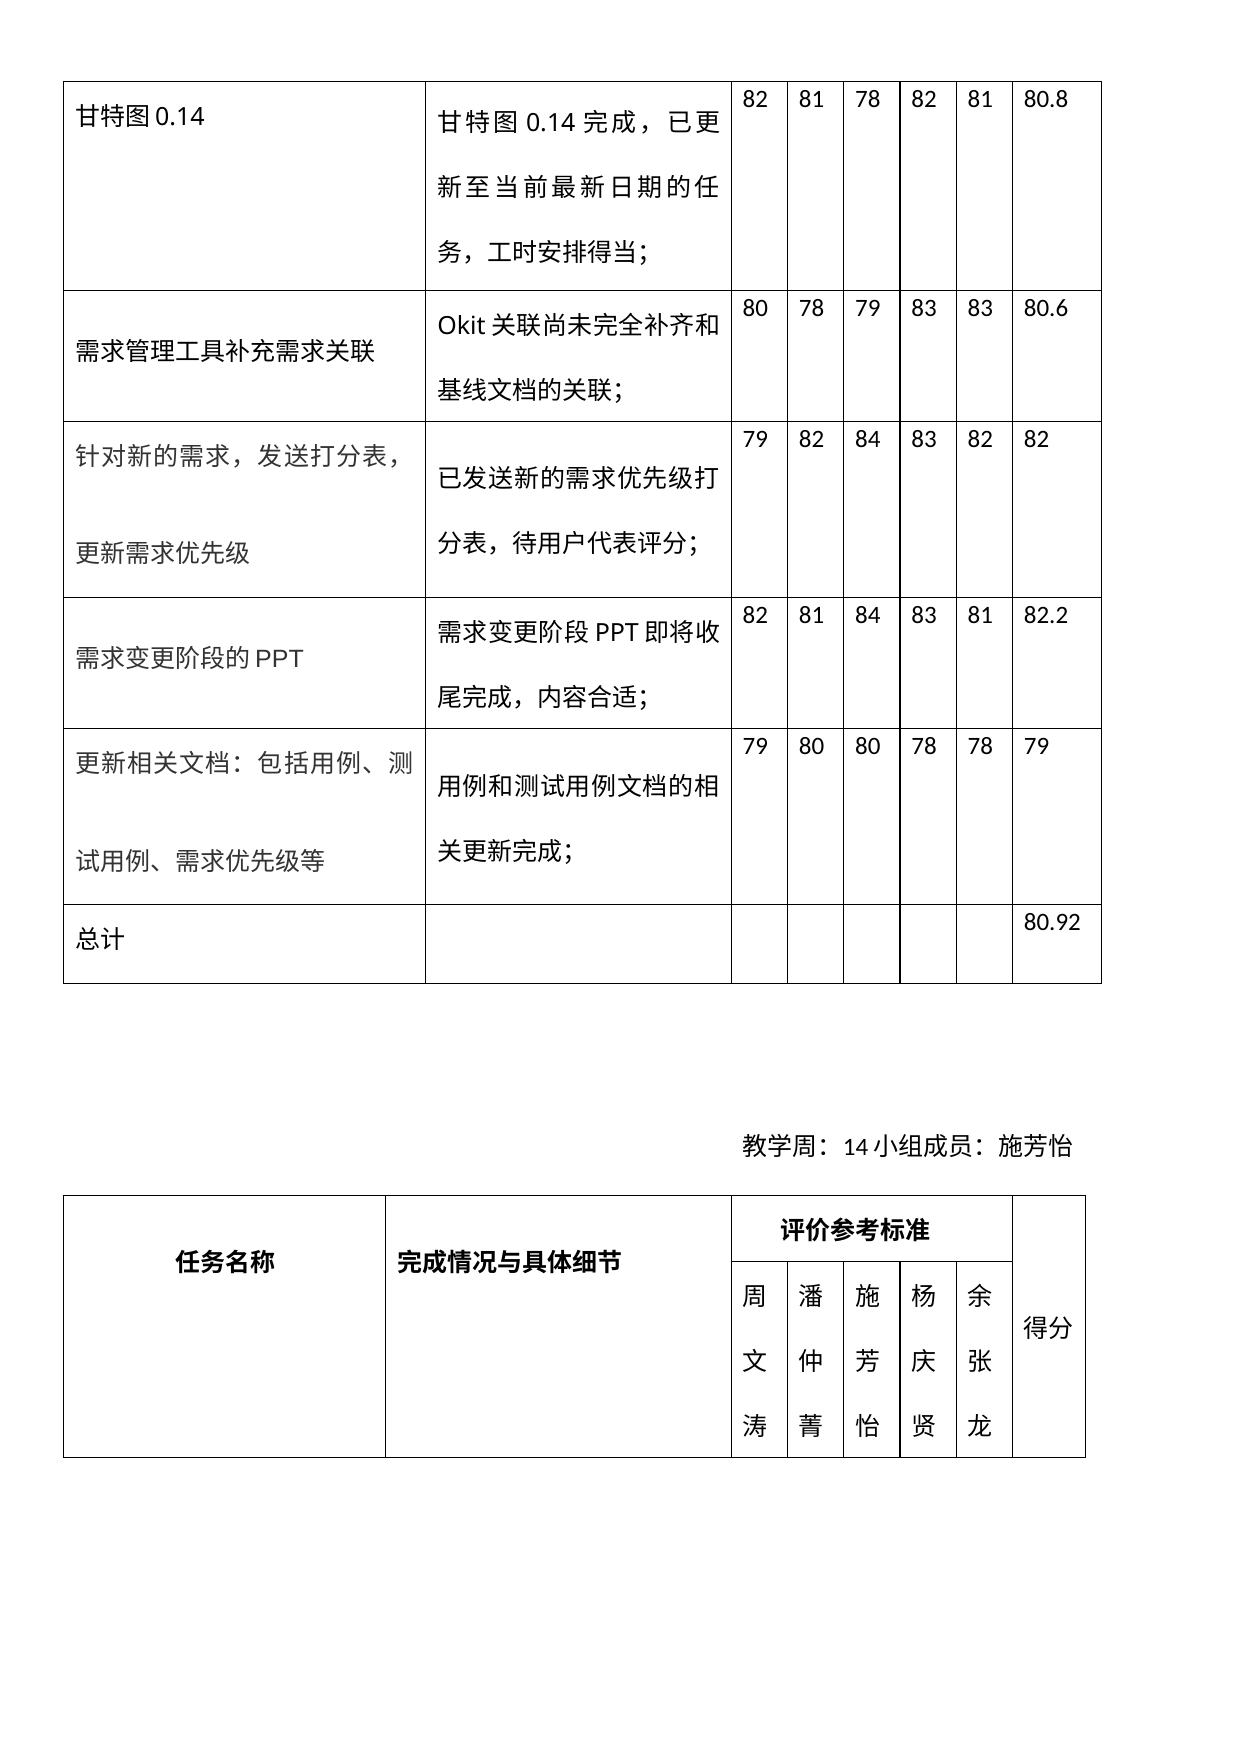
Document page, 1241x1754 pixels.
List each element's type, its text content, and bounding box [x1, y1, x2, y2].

table_cell 80 [732, 291, 787, 421]
table_cell 78 [788, 291, 843, 421]
text 教学周：14 小组成员：施芳怡 [687, 1112, 1240, 1177]
table_cell 80 [844, 729, 899, 904]
table_cell 用例和测试用例文档的相关更新完成； [426, 729, 731, 904]
table_header 完成情况与具体细节 [386, 1196, 731, 1457]
table_cell 82 [732, 82, 787, 290]
table_cell 83 [957, 291, 1012, 421]
table_cell 81 [788, 598, 843, 728]
table_cell Okit关联尚未完全补齐和基线文档的关联； [426, 291, 731, 421]
table_cell [901, 905, 956, 983]
table_cell 81 [788, 82, 843, 290]
table_cell 78 [957, 729, 1012, 904]
table_header 评价参考标准 [732, 1196, 1012, 1261]
table_cell 79 [732, 422, 787, 597]
table_cell 甘特图0.14 [64, 82, 425, 290]
table_cell 总计 [64, 905, 425, 983]
table_cell [732, 905, 787, 983]
table_cell 82 [732, 598, 787, 728]
table_cell 82 [788, 422, 843, 597]
table_cell 83 [901, 422, 956, 597]
table_cell 需求变更阶段PPT即将收尾完成，内容合适； [426, 598, 731, 728]
table_cell [844, 905, 899, 983]
table_cell 杨庆贤 [901, 1262, 956, 1457]
table_cell 78 [901, 729, 956, 904]
table_cell 82.2 [1013, 598, 1101, 728]
table_cell 84 [844, 598, 899, 728]
table_cell 79 [732, 729, 787, 904]
table_header 任务名称 [64, 1196, 385, 1457]
table_cell 施芳怡 [844, 1262, 899, 1457]
table_cell 81 [957, 82, 1012, 290]
table_cell 需求管理工具补充需求关联 [64, 291, 425, 421]
table_cell 83 [901, 598, 956, 728]
table_cell [788, 905, 843, 983]
table_cell [426, 905, 731, 983]
table_cell 81 [957, 598, 1012, 728]
table_cell 已发送新的需求优先级打分表，待用户代表评分； [426, 422, 731, 597]
table_cell 80.92 [1013, 905, 1101, 983]
table_cell 80 [788, 729, 843, 904]
table_cell 84 [844, 422, 899, 597]
table_cell 82 [1013, 422, 1101, 597]
table_cell 余张龙 [957, 1262, 1012, 1457]
table_cell 针对新的需求，发送打分表，更新需求优先级 [64, 422, 425, 597]
table_cell 82 [901, 82, 956, 290]
table_cell 更新相关文档：包括用例、测试用例、需求优先级等 [64, 729, 425, 904]
table_cell 80.6 [1013, 291, 1101, 421]
table_cell 79 [844, 291, 899, 421]
table_cell 周文涛 [732, 1262, 787, 1457]
table_cell 甘特图0.14完成，已更新至当前最新日期的任务，工时安排得当； [426, 82, 731, 290]
table_header 得分 [1013, 1196, 1085, 1457]
table_cell 潘仲菁 [788, 1262, 843, 1457]
table_cell 80.8 [1013, 82, 1101, 290]
table_cell 83 [901, 291, 956, 421]
table_cell 82 [957, 422, 1012, 597]
table_cell 需求变更阶段的PPT [64, 598, 425, 728]
table_cell 78 [844, 82, 899, 290]
table_cell [957, 905, 1012, 983]
table_cell 79 [1013, 729, 1101, 904]
